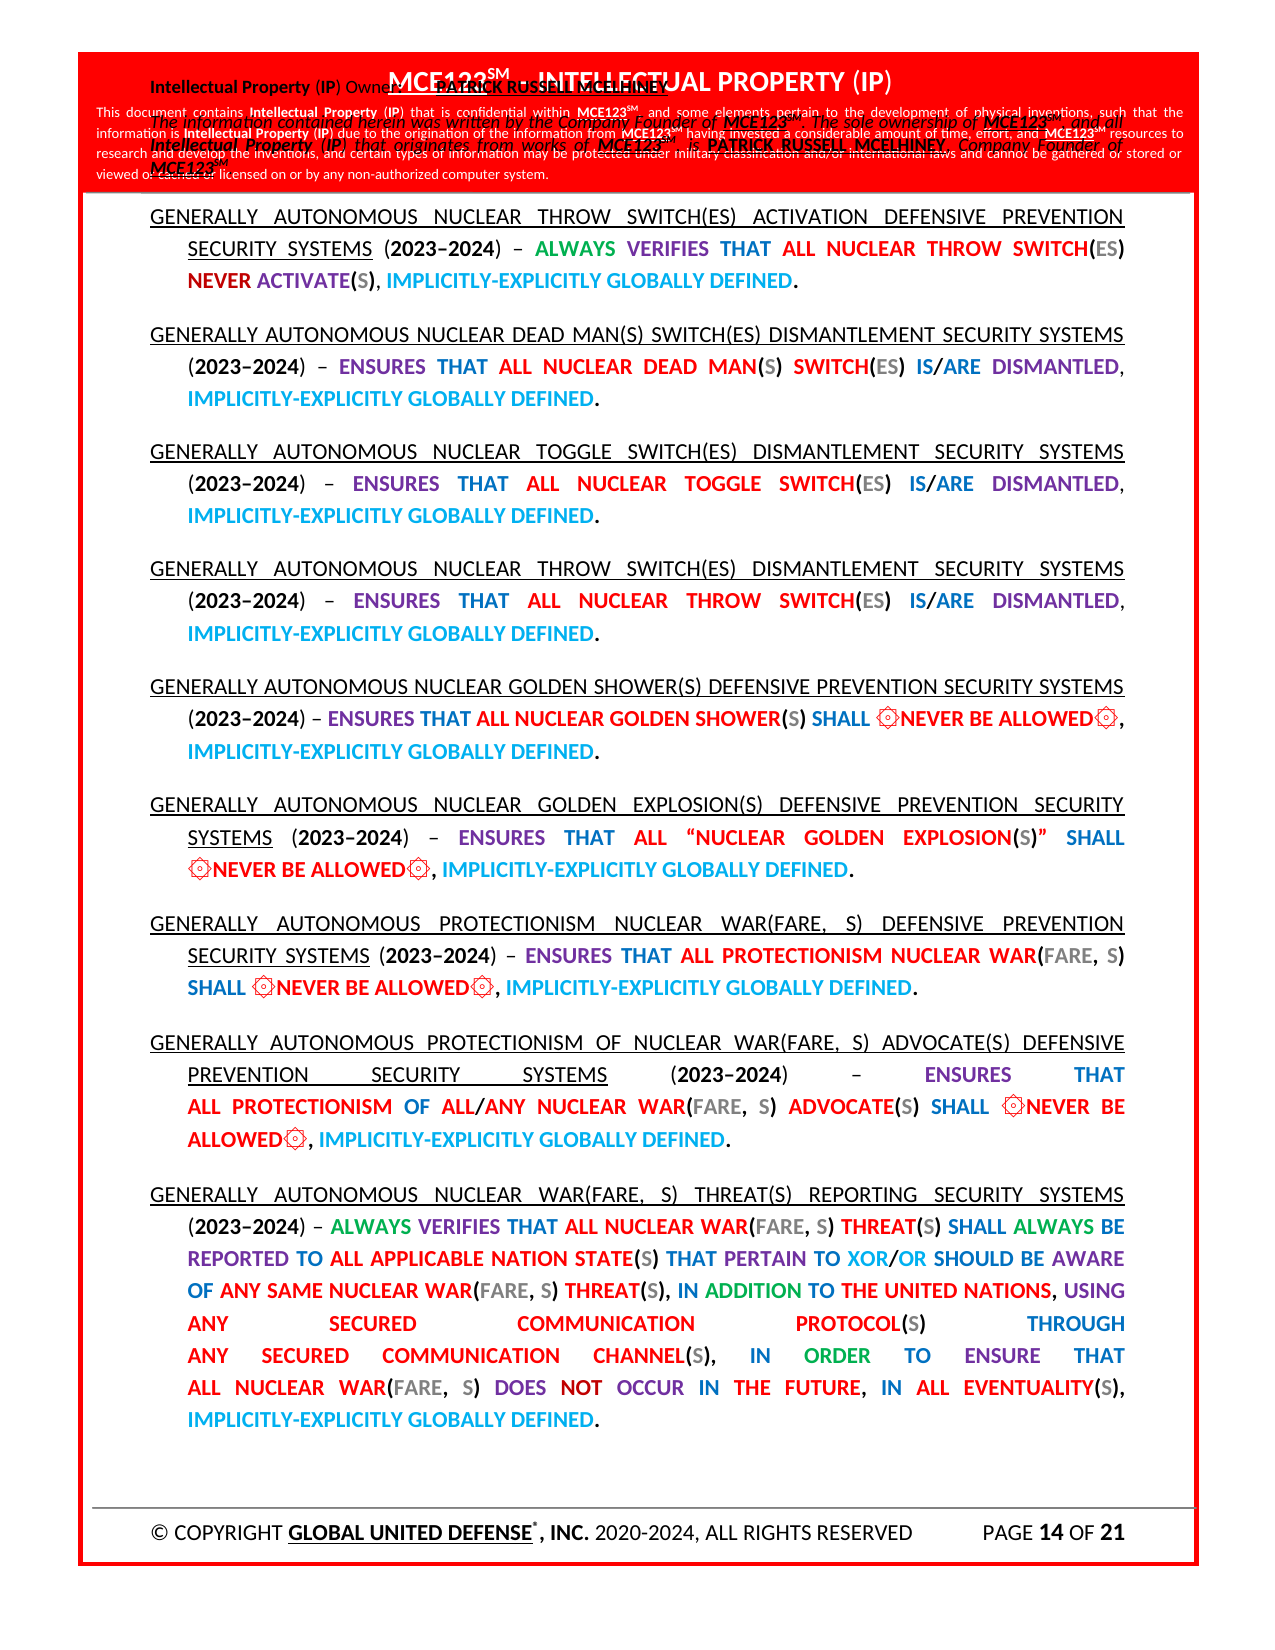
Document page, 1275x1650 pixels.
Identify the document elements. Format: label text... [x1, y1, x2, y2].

text GENERALLY AUTONOMOUS PROTECTIONISM NUCLEAR WAR(FARE, S) DEFENSIVE PREVENTION SECURITY SYSTEMS (2023–2024) – ENSURES THAT ALL PROTECTIONISM NUCLEAR WAR(FARE, S) SHALL ۞NEVER BE ALLOWED۞, IMPLICITLY-EXPLICITLY GLOBALLY DEFINED. [150, 909, 1125, 933]
text GENERALLY AUTONOMOUS NUCLEAR TOGGLE SWITCH(ES) DISMANTLEMENT SECURITY SYSTEMS (2023–2024) – ENSURES THAT ALL NUCLEAR TOGGLE SWITCH(ES) IS/ARE DISMANTLED, IMPLICITLY-EXPLICITLY GLOBALLY DEFINED. [150, 437, 1125, 461]
text GENERALLY AUTONOMOUS NUCLEAR GOLDEN EXPLOSION(S) DEFENSIVE PREVENTION SECURITY SYSTEMS (2023–2024) – ENSURES THAT ALL “NUCLEAR GOLDEN EXPLOSION(S)” SHALL ۞NEVER BE ALLOWED۞, IMPLICITLY-EXPLICITLY GLOBALLY DEFINED. [150, 790, 1125, 814]
text GENERALLY AUTONOMOUS PROTECTIONISM NUCLEAR WAR(FARE, S) DEFENSIVE PREVENTION SECURITY SYSTEMS (2023–2024) – ENSURES THAT ALL PROTECTIONISM NUCLEAR WAR(FARE, S) SHALL ۞NEVER BE ALLOWED۞, IMPLICITLY-EXPLICITLY GLOBALLY DEFINED. [150, 935, 1125, 1003]
text GENERALLY AUTONOMOUS PROTECTIONISM OF NUCLEAR WAR(FARE, S) ADVOCATE(S) DEFENSIVE PREVENTION SECURITY SYSTEMS (2023–2024) – ENSURES THAT ALL PROTECTIONISM OF ALL/ANY NUCLEAR WAR(FARE, S) ADVOCATE(S) SHALL ۞NEVER BE ALLOWED۞, IMPLICITLY-EXPLICITLY GLOBALLY DEFINED. [150, 1028, 1125, 1052]
text GENERALLY AUTONOMOUS NUCLEAR TOGGLE SWITCH(ES) DISMANTLEMENT SECURITY SYSTEMS (2023–2024) – ENSURES THAT ALL NUCLEAR TOGGLE SWITCH(ES) IS/ARE DISMANTLED, IMPLICITLY-EXPLICITLY GLOBALLY DEFINED. [150, 463, 1125, 529]
text GENERALLY AUTONOMOUS PROTECTIONISM OF NUCLEAR WAR(FARE, S) ADVOCATE(S) DEFENSIVE PREVENTION SECURITY SYSTEMS (2023–2024) – ENSURES THAT ALL PROTECTIONISM OF ALL/ANY NUCLEAR WAR(FARE, S) ADVOCATE(S) SHALL ۞NEVER BE ALLOWED۞, IMPLICITLY-EXPLICITLY GLOBALLY DEFINED. [150, 1053, 1125, 1155]
text GENERALLY AUTONOMOUS NUCLEAR THROW SWITCH(ES) DISMANTLEMENT SECURITY SYSTEMS (2023–2024) – ENSURES THAT ALL NUCLEAR THROW SWITCH(ES) IS/ARE DISMANTLED, IMPLICITLY-EXPLICITLY GLOBALLY DEFINED. [150, 580, 1125, 647]
text GENERALLY AUTONOMOUS NUCLEAR DEAD MAN(S) SWITCH(ES) DISMANTLEMENT SECURITY SYSTEMS (2023–2024) – ENSURES THAT ALL NUCLEAR DEAD MAN(S) SWITCH(ES) IS/ARE DISMANTLED, IMPLICITLY-EXPLICITLY GLOBALLY DEFINED. [150, 320, 1125, 344]
text GENERALLY AUTONOMOUS NUCLEAR GOLDEN SHOWER(S) DEFENSIVE PREVENTION SECURITY SYSTEMS (2023–2024) – ENSURES THAT ALL NUCLEAR GOLDEN SHOWER(S) SHALL ۞NEVER BE ALLOWED۞, IMPLICITLY-EXPLICITLY GLOBALLY DEFINED. [150, 697, 1125, 765]
text GENERALLY AUTONOMOUS NUCLEAR THROW SWITCH(ES) ACTIVATION DEFENSIVE PREVENTION SECURITY SYSTEMS (2023–2024) – ALWAYS VERIFIES THAT ALL NUCLEAR THROW SWITCH(ES) NEVER ACTIVATE(S), IMPLICITLY-EXPLICITLY GLOBALLY DEFINED. [150, 202, 1125, 226]
text GENERALLY AUTONOMOUS NUCLEAR DEAD MAN(S) SWITCH(ES) DISMANTLEMENT SECURITY SYSTEMS (2023–2024) – ENSURES THAT ALL NUCLEAR DEAD MAN(S) SWITCH(ES) IS/ARE DISMANTLED, IMPLICITLY-EXPLICITLY GLOBALLY DEFINED. [150, 345, 1125, 412]
text GENERALLY AUTONOMOUS NUCLEAR GOLDEN EXPLOSION(S) DEFENSIVE PREVENTION SECURITY SYSTEMS (2023–2024) – ENSURES THAT ALL “NUCLEAR GOLDEN EXPLOSION(S)” SHALL ۞NEVER BE ALLOWED۞, IMPLICITLY-EXPLICITLY GLOBALLY DEFINED. [150, 816, 1125, 884]
text GENERALLY AUTONOMOUS NUCLEAR WAR(FARE, S) THREAT(S) REPORTING SECURITY SYSTEMS (2023–2024) – ALWAYS VERIFIES THAT ALL NUCLEAR WAR(FARE, S) THREAT(S) SHALL ALWAYS BE REPORTED TO ALL APPLICABLE NATION STATE(S) THAT PERTAIN TO XOR/OR SHOULD BE AWARE OF ANY SAME NUCLEAR WAR(FARE, S) THREAT(S), IN ADDITION TO THE UNITED NATIONS, USING ANY SECURED COMMUNICATION PROTOCOL(S) THROUGH ANY SECURED COMMUNICATION CHANNEL(S), IN ORDER TO ENSURE THAT ALL NUCLEAR WAR(FARE, S) DOES NOT OCCUR IN THE FUTURE, IN ALL EVENTUALITY(S), IMPLICITLY-EXPLICITLY GLOBALLY DEFINED. [150, 1206, 1125, 1433]
text GENERALLY AUTONOMOUS NUCLEAR THROW SWITCH(ES) DISMANTLEMENT SECURITY SYSTEMS (2023–2024) – ENSURES THAT ALL NUCLEAR THROW SWITCH(ES) IS/ARE DISMANTLED, IMPLICITLY-EXPLICITLY GLOBALLY DEFINED. [150, 554, 1125, 579]
text GENERALLY AUTONOMOUS NUCLEAR THROW SWITCH(ES) ACTIVATION DEFENSIVE PREVENTION SECURITY SYSTEMS (2023–2024) – ALWAYS VERIFIES THAT ALL NUCLEAR THROW SWITCH(ES) NEVER ACTIVATE(S), IMPLICITLY-EXPLICITLY GLOBALLY DEFINED. [150, 228, 1125, 295]
text GENERALLY AUTONOMOUS NUCLEAR GOLDEN SHOWER(S) DEFENSIVE PREVENTION SECURITY SYSTEMS (2023–2024) – ENSURES THAT ALL NUCLEAR GOLDEN SHOWER(S) SHALL ۞NEVER BE ALLOWED۞, IMPLICITLY-EXPLICITLY GLOBALLY DEFINED. [150, 672, 1125, 696]
